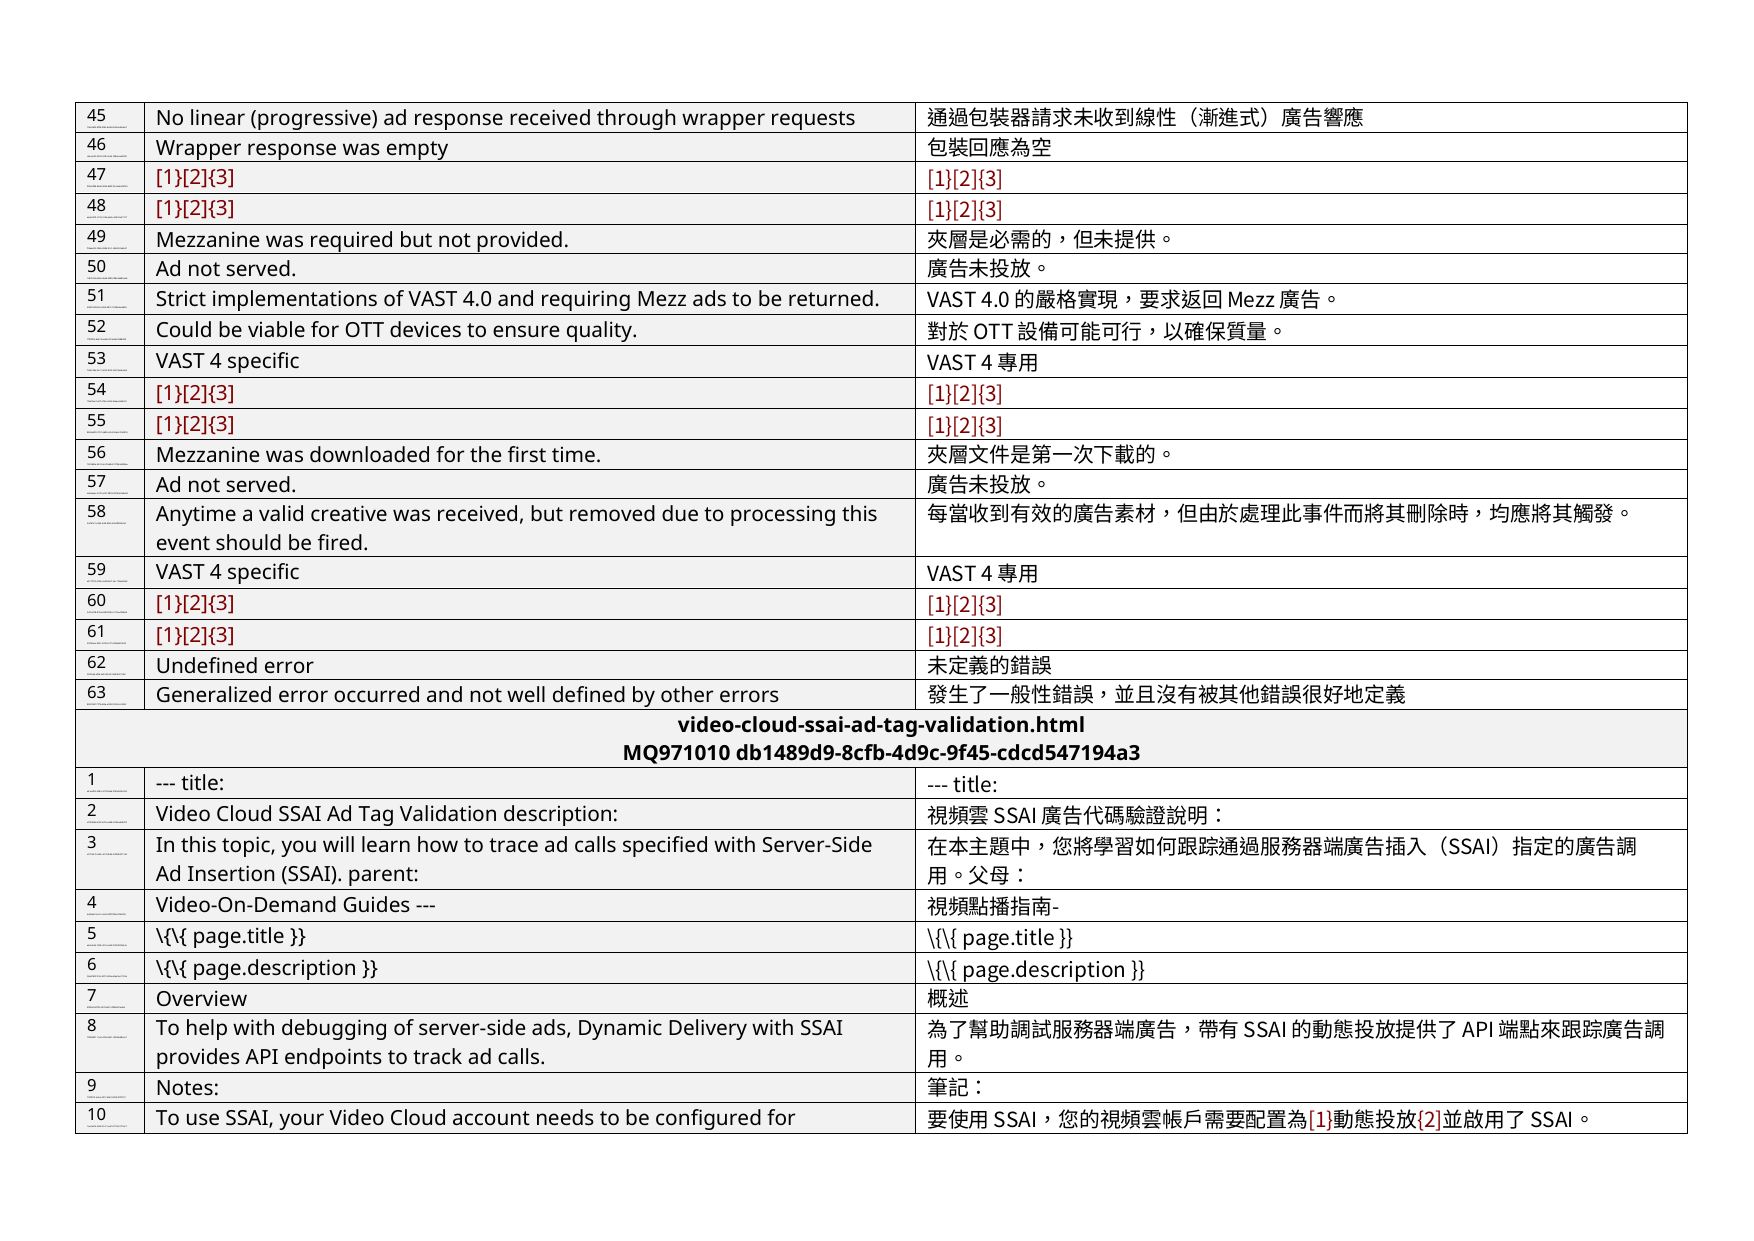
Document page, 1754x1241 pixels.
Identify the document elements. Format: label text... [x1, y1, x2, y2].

table_cell VAST 4專用 [916, 346, 1687, 377]
table_cell 廣告未投放。 [916, 470, 1687, 498]
table_cell [1}[2]{3] [145, 162, 915, 192]
table_cell Video Cloud SSAI Ad Tag Validation description: [145, 799, 915, 829]
table_cell Ad not served. [145, 470, 915, 498]
table_cell --- title: [145, 768, 915, 798]
table_cell [1}[2]{3] [916, 378, 1687, 408]
table_cell [1}[2]{3] [145, 409, 915, 439]
table_cell 發生了一般性錯誤，並且沒有被其他錯誤很好地定義 [916, 680, 1687, 709]
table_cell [76, 1103, 144, 1133]
table_cell 筆記： [916, 1073, 1687, 1102]
table_cell \{\{ page.description }} [145, 953, 915, 983]
table_cell 通過包裝器請求未收到線性（漸進式）廣告響應 [916, 103, 1687, 132]
table_cell [1}[2]{3] [145, 589, 915, 619]
table_cell 為了幫助調試服務器端廣告，帶有SSAI的動態投放提供了API端點來跟踪廣告調用。 [916, 1014, 1687, 1072]
table_cell 在本主題中，您將學習如何跟踪通過服務器端廣告插入（SSAI）指定的廣告調用。父母： [916, 830, 1687, 889]
table_cell 每當收到有效的廣告素材，但由於處理此事件而將其刪除時，均應將其觸發。 [916, 499, 1687, 556]
table_cell [1}[2]{3] [916, 620, 1687, 650]
table_cell Strict implementations of VAST 4.0 and requiring Mezz ads to be returned. [145, 284, 915, 314]
table_cell 3 d377efc2-2e5b-441f-9b2b-2c300b527143 [76, 830, 144, 889]
table_cell Ad not served. [145, 254, 915, 283]
table_cell 58 3a7fa0c7-a3b0-4af9-8fa5-b594f9856c0d [76, 499, 144, 556]
table_cell \{\{ page.title }} [916, 922, 1687, 952]
table_cell To help with debugging of server-side ads, Dynamic Delivery with SSAI provides API endpoints to track ad calls. [145, 1014, 915, 1072]
table_cell [1}[2]{3] [145, 620, 915, 650]
table_cell 未定義的錯誤 [916, 651, 1687, 679]
table_cell No linear (progressive) ad response received through wrapper requests [145, 103, 915, 132]
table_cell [916, 1103, 1687, 1133]
table_cell Notes: [145, 1073, 915, 1102]
table_cell 廣告未投放。 [916, 254, 1687, 283]
table_cell Could be viable for OTT devices to ensure quality. [145, 315, 915, 345]
table_cell 夾層是必需的，但未提供。 [916, 225, 1687, 253]
table_cell Generalized error occurred and not well defined by other errors [145, 680, 915, 709]
table_cell Undefined error [145, 651, 915, 679]
table_cell 視頻點播指南- [916, 890, 1687, 921]
table_cell VAST 4 specific [145, 557, 915, 587]
table_cell Mezzanine was required but not provided. [145, 225, 915, 253]
table_cell VAST 4 specific [145, 346, 915, 377]
table_cell 夾層文件是第一次下載的。 [916, 440, 1687, 469]
table_cell [1}[2]{3] [145, 194, 915, 224]
table_cell \{\{ page.title }} [145, 922, 915, 952]
table_cell \{\{ page.description }} [916, 953, 1687, 983]
table_cell [1}[2]{3] [916, 589, 1687, 619]
table_cell [1}[2]{3] [916, 194, 1687, 224]
table_cell --- title: [916, 768, 1687, 798]
table_cell In this topic, you will learn how to trace ad calls specified with Server-Side Ad Insertion (SSAI). parent: [145, 830, 915, 889]
table_cell 8 75896931-75e1-45fe-9b31-92bfab682cef [76, 1014, 144, 1072]
table_cell Video-On-Demand Guides --- [145, 890, 915, 921]
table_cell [145, 1103, 915, 1133]
table_cell 對於OTT設備可能可行，以確保質量。 [916, 315, 1687, 345]
table_cell [1}[2]{3] [145, 378, 915, 408]
table_cell 概述 [916, 984, 1687, 1012]
table_cell Mezzanine was downloaded for the first time. [145, 440, 915, 469]
table_cell video-cloud-ssai-ad-tag-validation.html MQ971010 db1489d9-8cfb-4d9c-9f45-cdcd547194a3 [76, 710, 1687, 767]
table_cell VAST 4.0的嚴格實現，要求返回Mezz廣告。 [916, 284, 1687, 314]
table_cell [1}[2]{3] [916, 162, 1687, 192]
table_cell 視頻雲SSAI廣告代碼驗證說明： [916, 799, 1687, 829]
table_cell 包裝回應為空 [916, 133, 1687, 161]
table_cell Anytime a valid creative was received, but removed due to processing this event should be fired. [145, 499, 915, 556]
table_cell VAST 4專用 [916, 557, 1687, 587]
table_cell [1}[2]{3] [916, 409, 1687, 439]
table_cell Wrapper response was empty [145, 133, 915, 161]
table_cell Overview [145, 984, 915, 1012]
